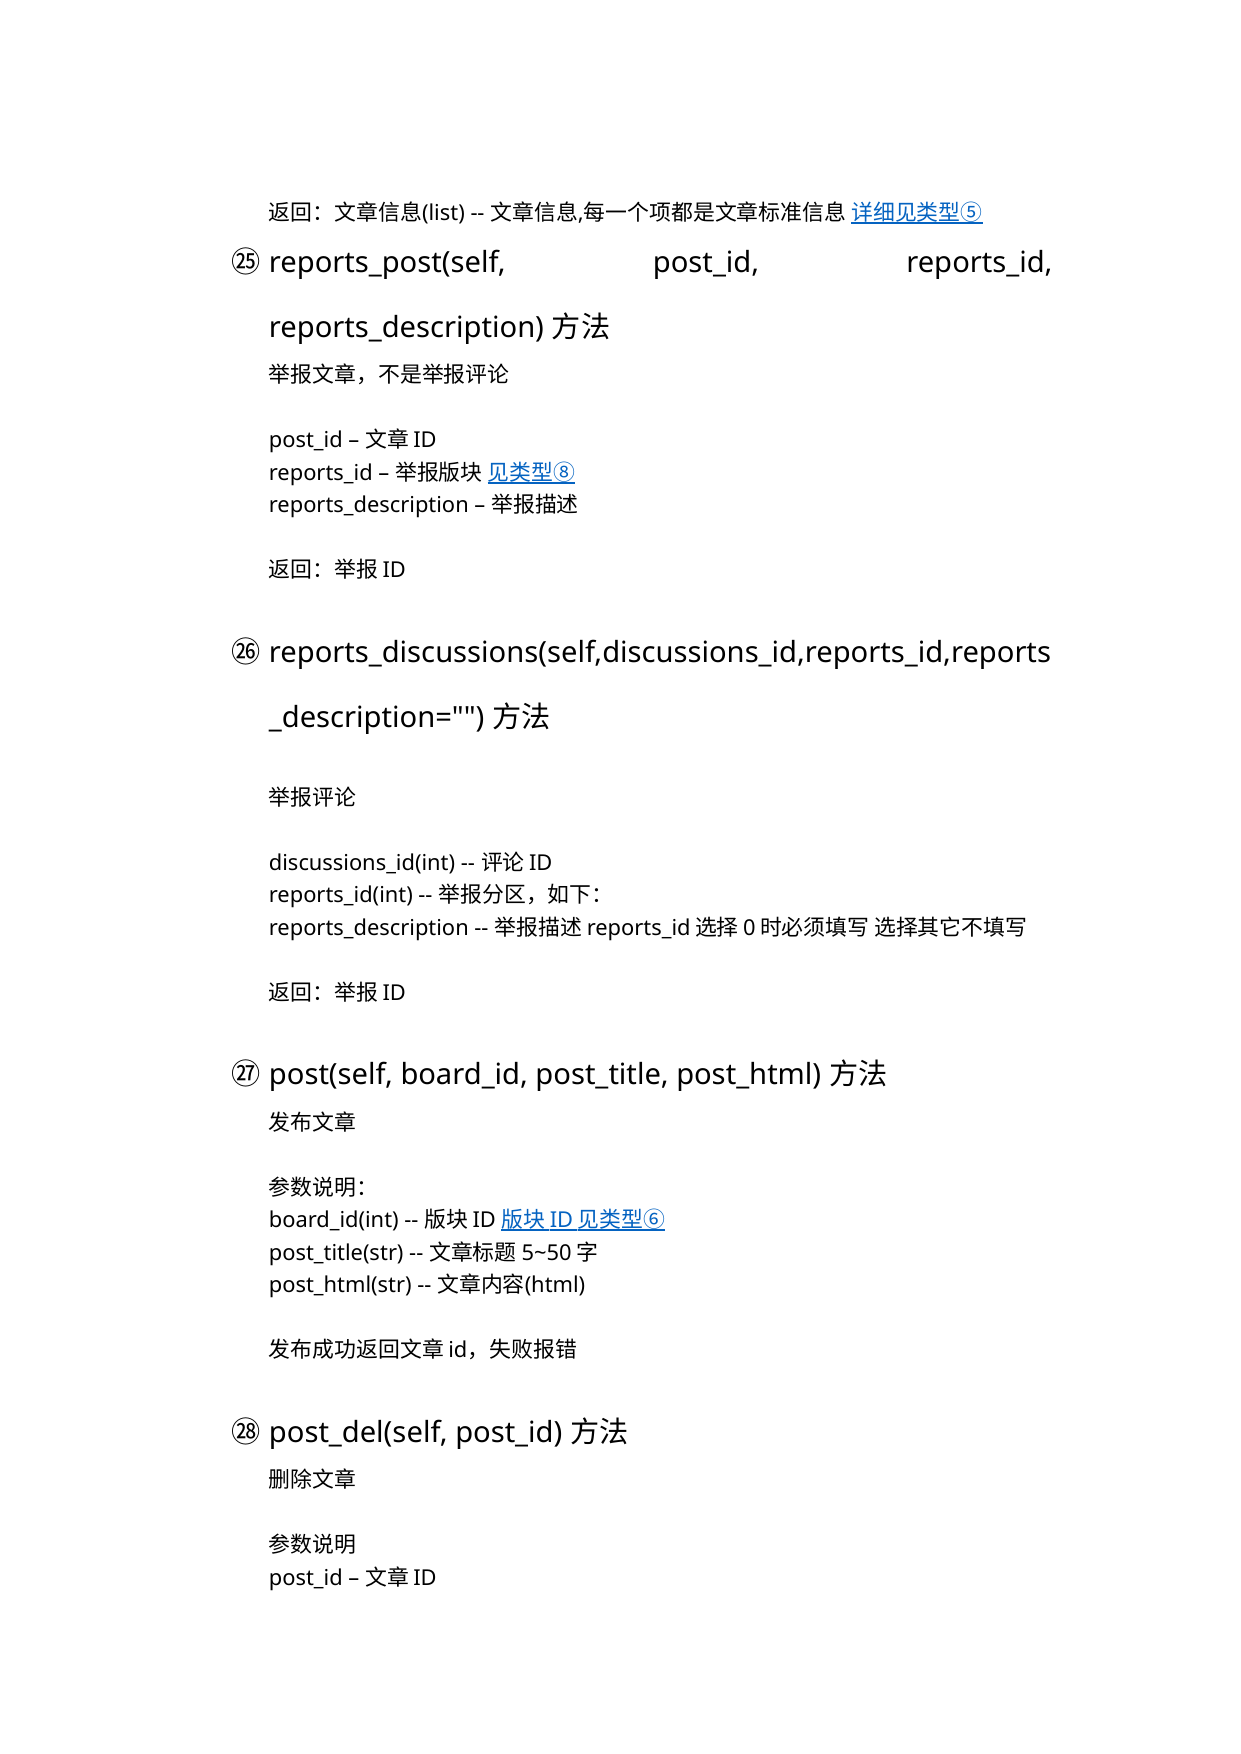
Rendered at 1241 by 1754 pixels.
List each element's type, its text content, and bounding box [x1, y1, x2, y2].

text post_html(str) -- 文章内容(html) [269, 1267, 1053, 1299]
text post_title(str) -- 文章标题 5~50字 [269, 1234, 1053, 1267]
text 返回：举报ID [269, 552, 1053, 584]
text post(self, board_id, post_title, post_html) 方法 [231, 1039, 1053, 1104]
text 发布成功返回文章id，失败报错 [269, 1332, 1053, 1364]
text reports_description -- 举报描述 reports_id选择0时必须填写 选择其它不填写 [269, 909, 1053, 942]
text reports_discussions(self,discussions_id,reports_id,reports_description="") 方法 [231, 617, 1053, 747]
text 返回：举报ID [269, 974, 1053, 1007]
text post_id – 文章ID [269, 1559, 1053, 1592]
text 参数说明 [269, 1527, 1053, 1559]
text reports_id(int) -- 举报分区，如下： [269, 877, 1053, 909]
text board_id(int) -- 版块ID 版块ID见类型⑥ [269, 1202, 1053, 1234]
text reports_post(self, post_id, reports_id, reports_description) 方法 [231, 227, 1053, 357]
text discussions_id(int) -- 评论ID [269, 844, 1053, 877]
text reports_id – 举报版块 见类型⑧ [269, 454, 1053, 487]
text 参数说明： [269, 1169, 1053, 1202]
text post_id – 文章ID [269, 422, 1053, 454]
text post_del(self, post_id) 方法 [231, 1397, 1053, 1462]
text 删除文章 [269, 1462, 1053, 1494]
text 举报文章，不是举报评论 [269, 357, 1053, 389]
text reports_description – 举报描述 [269, 487, 1053, 519]
text 返回：文章信息(list) -- 文章信息,每一个项都是文章标准信息 详细见类型⑤ [269, 194, 1053, 227]
text 发布文章 [269, 1104, 1053, 1137]
text 举报评论 [269, 779, 1053, 812]
